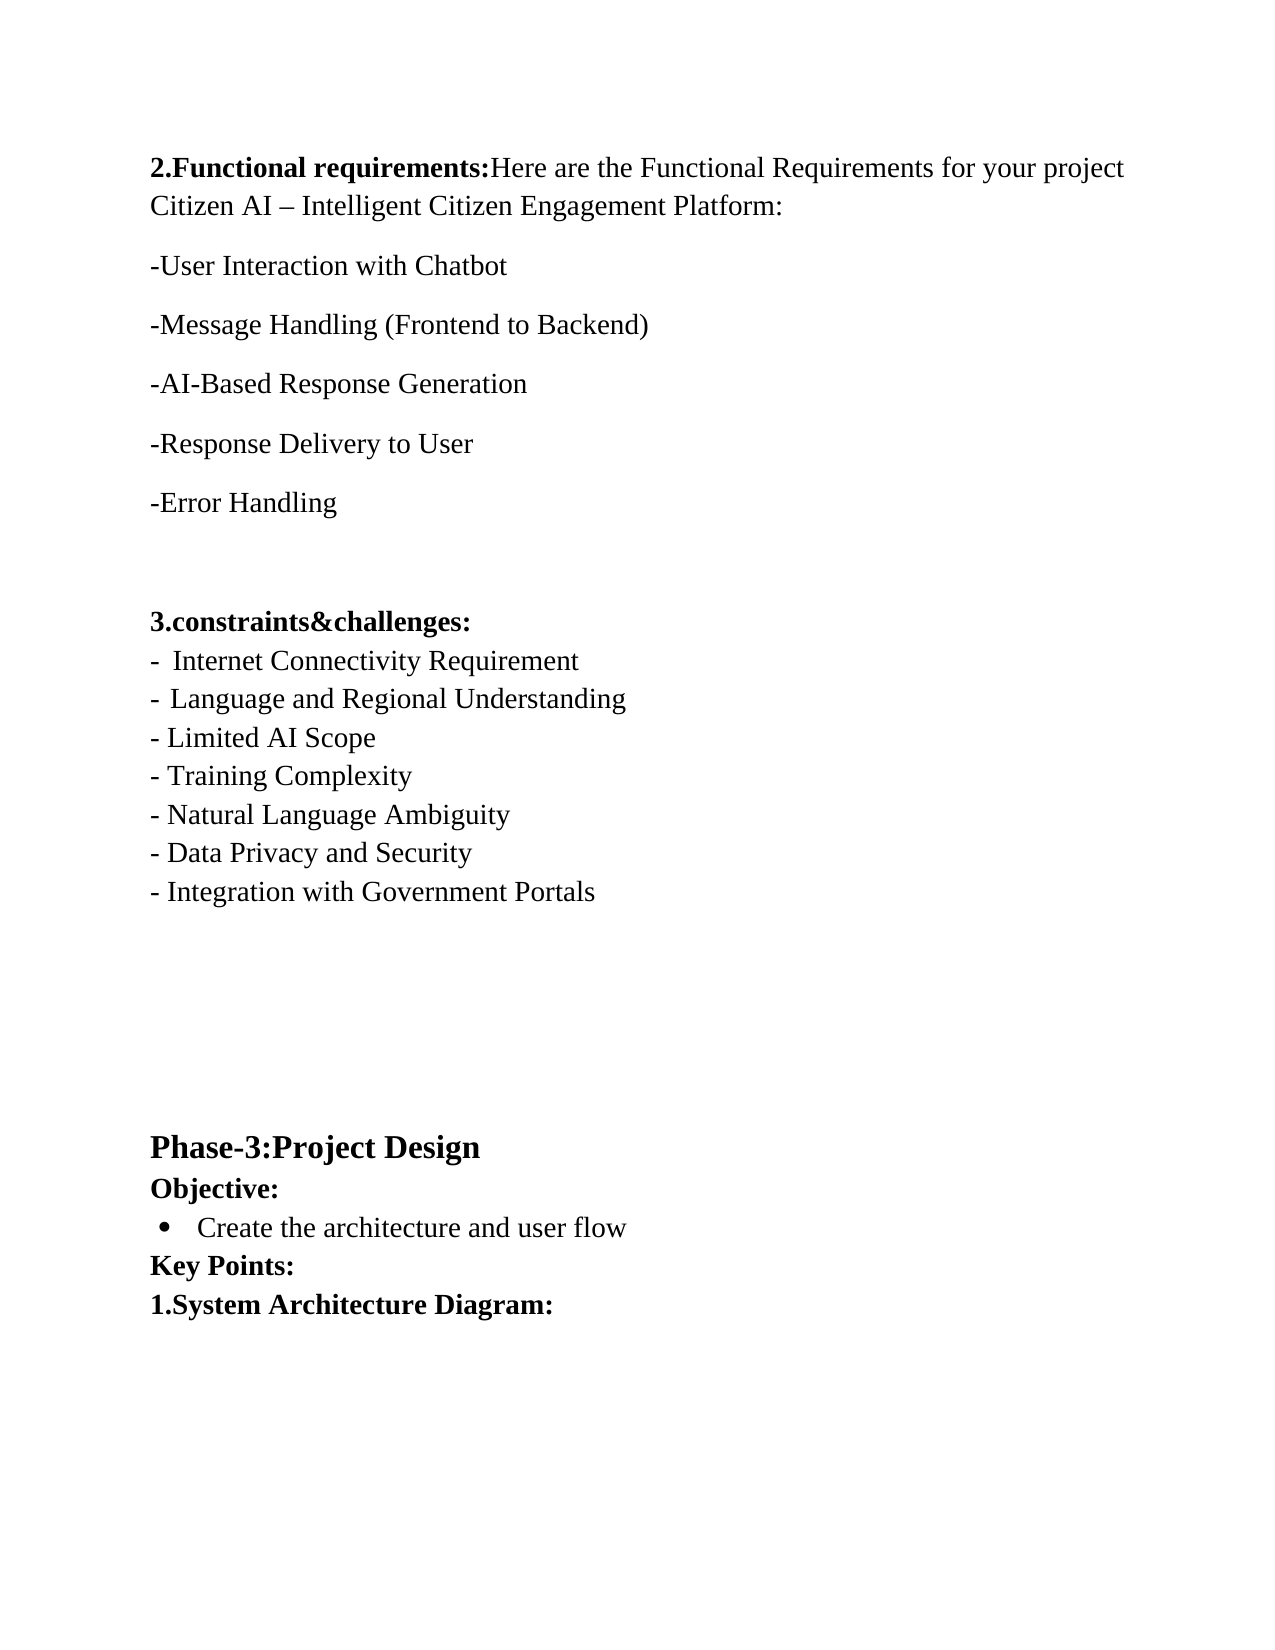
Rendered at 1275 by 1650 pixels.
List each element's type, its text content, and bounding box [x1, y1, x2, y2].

text -User Interaction with Chatbot [150, 248, 1125, 281]
list - Language and Regional Understanding [150, 681, 1125, 715]
list - Data Privacy and Security [150, 835, 1125, 869]
list Create the architecture and user flow [159, 1210, 1125, 1243]
text -Message Handling (Frontend to Backend) [150, 307, 1125, 341]
text -Error Handling [150, 485, 1125, 519]
list - Integration with Government Portals [150, 874, 1125, 907]
list - Training Complexity [150, 758, 1125, 792]
list Key Points: [150, 1248, 1125, 1282]
list - Internet Connectivity Requirement [150, 643, 1125, 676]
text 2.Functional requirements:Here are the Functional Requirements for your project Citizen AI – Intelligent Citizen Engagement Platform: [150, 150, 1125, 222]
list - Natural Language Ambiguity [150, 797, 1125, 830]
list - Limited AI Scope [150, 720, 1125, 753]
list 3.constraints&challenges: [150, 604, 1125, 638]
text -Response Delivery to User [150, 426, 1125, 459]
list Phase-3:Project Design [150, 1127, 1125, 1166]
list 1.System Architecture Diagram: [150, 1287, 1125, 1321]
list Objective: [150, 1171, 1125, 1205]
text -AI-Based Response Generation [150, 367, 1125, 400]
